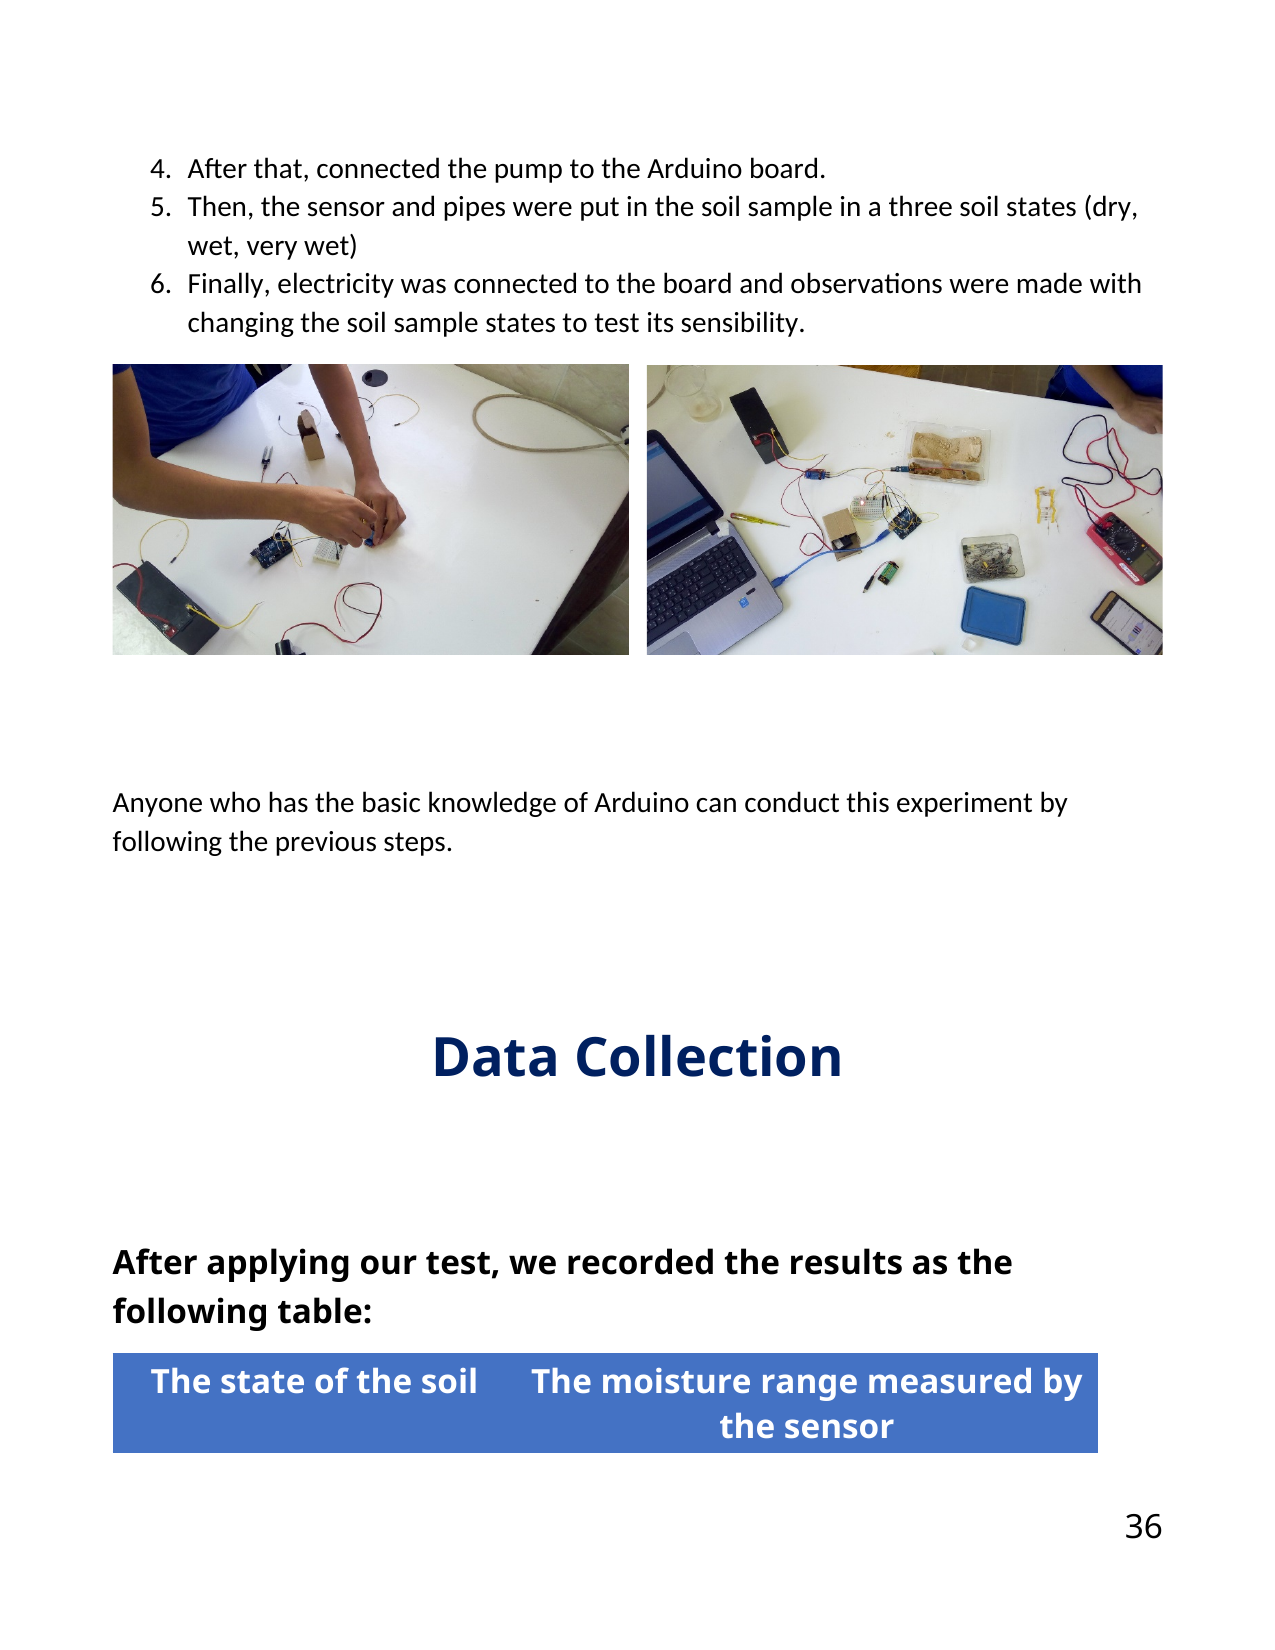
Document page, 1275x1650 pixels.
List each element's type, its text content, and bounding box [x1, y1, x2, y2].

text Anyone who has the basic knowledge of Arduino can conduct this experiment by following the previous steps. [112, 784, 1162, 858]
table_header The moisture range measured by the sensor [516, 1354, 1097, 1451]
table_header The state of the soil [114, 1354, 515, 1451]
list After that, connected the pump to the Arduino board. [150, 150, 1162, 186]
text After applying our test, we recorded the results as the following table: [112, 1239, 1162, 1333]
picture [112, 364, 629, 655]
subtitle Data Collection [112, 1018, 1162, 1092]
picture [646, 365, 1163, 655]
list Finally, electricity was connected to the board and observations were made with changing the soil sample states to test its sensibility. [150, 265, 1162, 339]
list Then, the sensor and pipes were put in the soil sample in a three soil states (dry, wet, very wet) [150, 188, 1162, 262]
